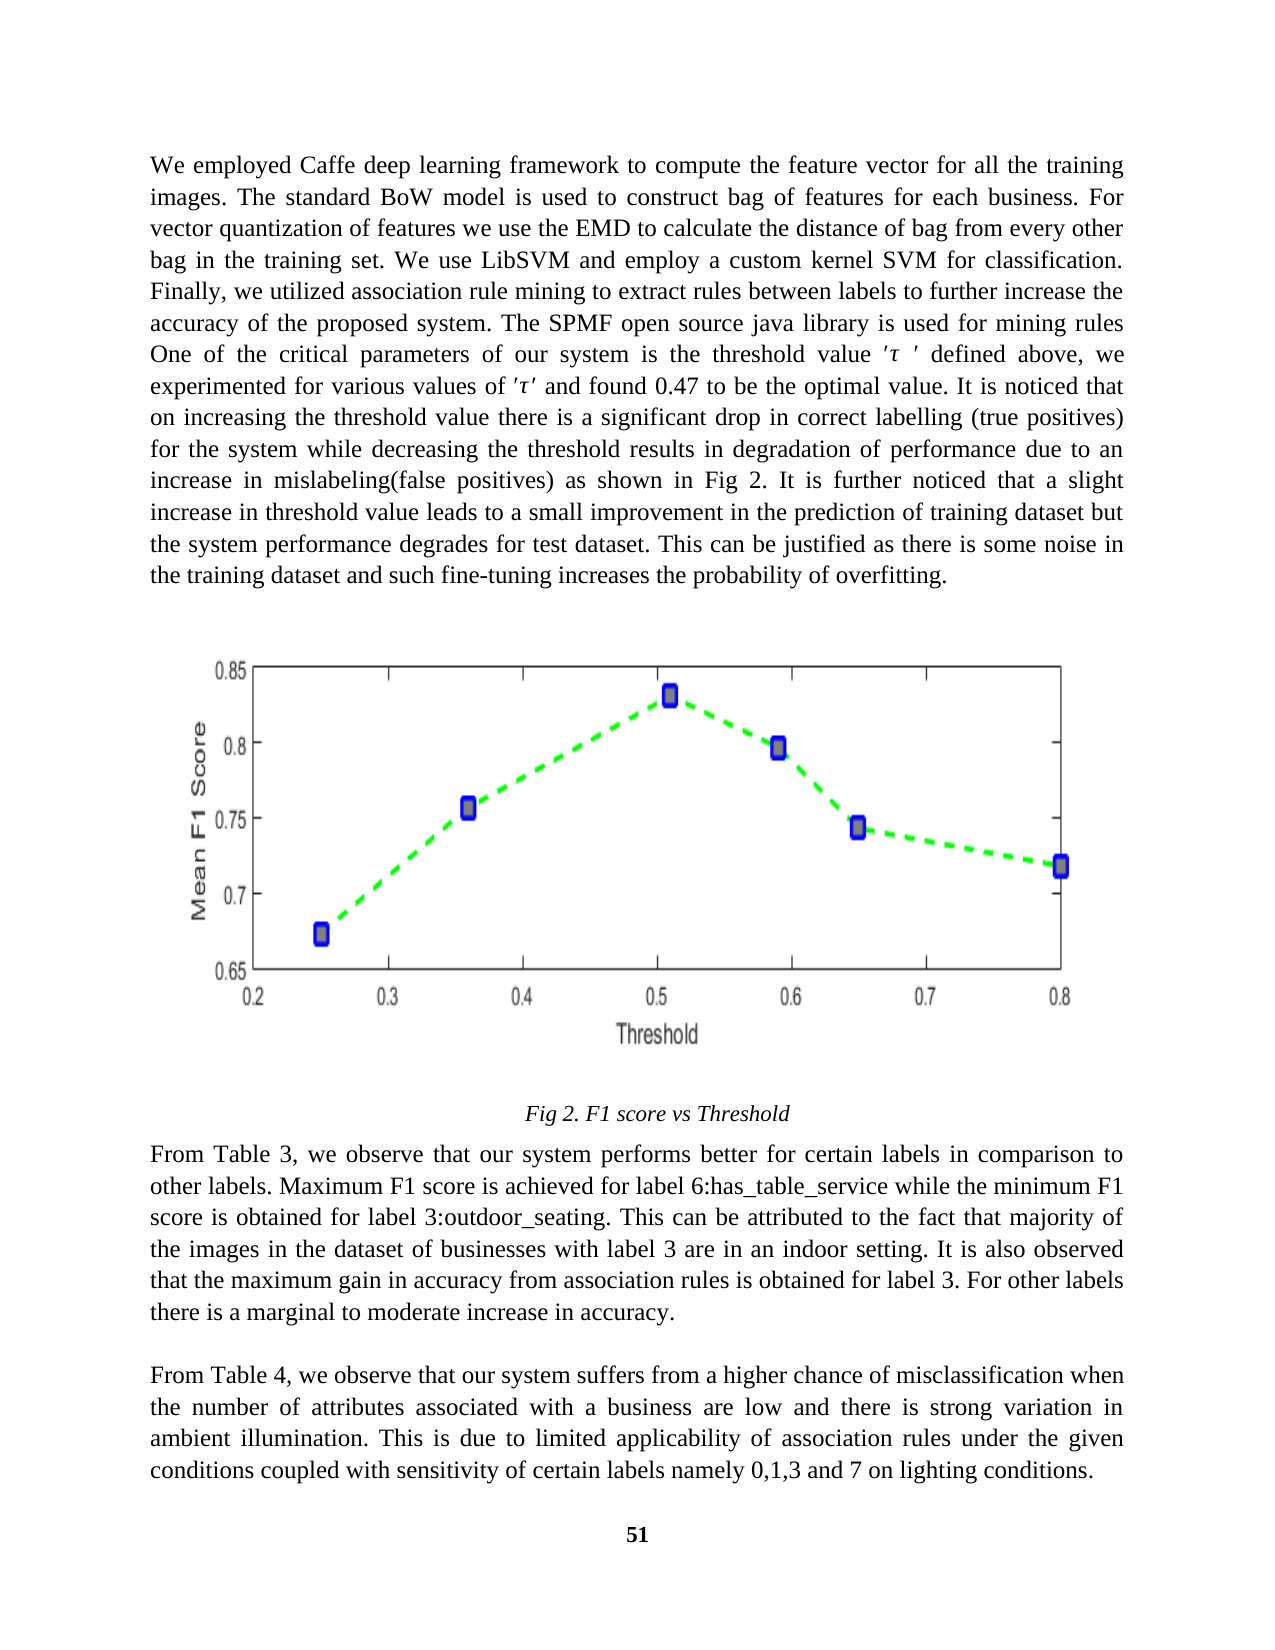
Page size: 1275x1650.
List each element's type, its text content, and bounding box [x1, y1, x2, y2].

text From Table 3, we observe that our system performs better for certain labels in comparison to other labels. Maximum F1 score is achieved for label 6:has_table_service while the minimum F1 score is obtained for label 3:outdoor_seating. This can be attributed to the fact that majority of the images in the dataset of businesses with label 3 are in an indoor setting. It is also observed that the maximum gain in accuracy from association rules is obtained for label 3. For other labels there is a marginal to moderate increase in accuracy. [150, 1139, 1125, 1326]
text Fig 2. F1 score vs Threshold [450, 1100, 1125, 1126]
text From Table 4, we observe that our system suffers from a higher chance of misclassification when the number of attributes associated with a business are low and there is strong variation in ambient illumination. This is due to limited applicability of association rules under the given conditions coupled with sensitivity of certain labels namely 0,1,3 and 7 on lighting conditions. [150, 1360, 1125, 1483]
text We employed Caffe deep learning framework to compute the feature vector for all the training images. The standard BoW model is used to construct bag of features for each business. For vector quantization of features we use the EMD to calculate the distance of bag from every other bag in the training set. We use LibSVM and employ a custom kernel SVM for classification. Finally, we utilized association rule mining to extract rules between labels to further increase the accuracy of the proposed system. The SPMF open source java library is used for mining rules One of the critical parameters of our system is the threshold value ′ ′ defined above, we experimented for various values of ′′ and found 0.47 to be the optimal value. It is noticed that on increasing the threshold value there is a significant drop in correct labelling (true positives) for the system while decreasing the threshold results in degradation of performance due to an increase in mislabeling(false positives) as shown in Fig 2. It is further noticed that a slight increase in threshold value leads to a small improvement in the prediction of training dataset but the system performance degrades for test dataset. This can be justified as there is some noise in the training dataset and such fine-tuning increases the probability of overfitting. [150, 150, 1125, 589]
picture [169, 645, 1114, 1050]
